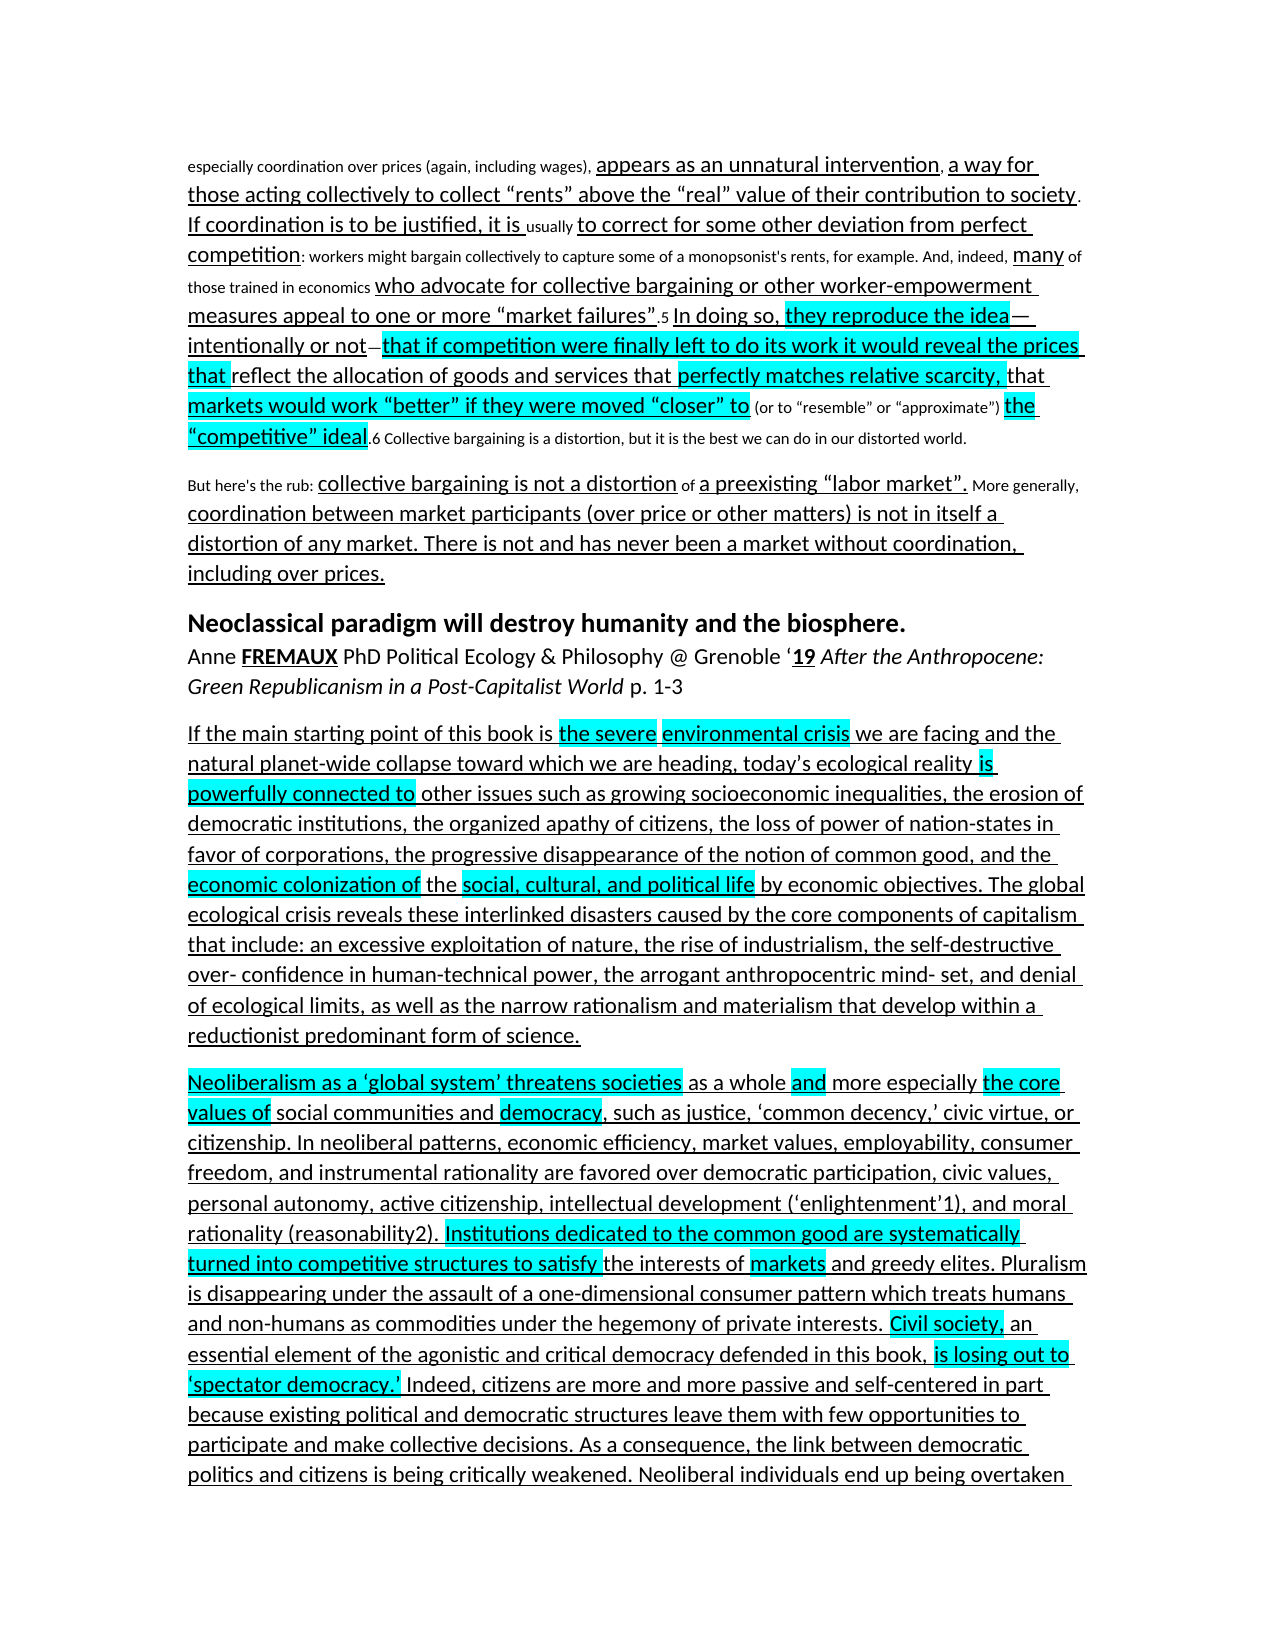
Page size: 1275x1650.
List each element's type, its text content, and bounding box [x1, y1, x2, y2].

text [187, 150, 1087, 450]
text If the main starting point of this book is the severe environmental crisis we are facing and the natural planet-wide collapse toward which we are heading, today’s ecological reality is powerfully connected to other issues such as growing socioeconomic inequalities, the erosion of democratic institutions, the organized apathy of citizens, the loss of power of nation-states in favor of corporations, the progressive disappearance of the notion of common good, and the economic colonization of the social, cultural, and political life by economic objectives. The global ecological crisis reveals these interlinked disasters caused by the core components of capitalism that include: an excessive exploitation of nature, the rise of industrialism, the self-destructive over- confidence in human-technical power, the arrogant anthropocentric mind- set, and denial of ecological limits, as well as the narrow rationalism and materialism that develop within a reductionist predominant form of science. [187, 719, 1087, 1049]
text Anne FREMAUX PhD Political Ecology & Philosophy @ Grenoble ‘19 After the Anthropocene: Green Republicanism in a Post-Capitalist World p. 1-3 [187, 642, 1087, 700]
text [187, 1274, 1087, 1489]
text But here's the rub: collective bargaining is not a distortion of a preexisting “labor market”. More generally, coordination between market participants (over price or other matters) is not in itself a distortion of any market. There is not and has never been a market without coordination, including over prices. [187, 469, 1087, 587]
subtitle Neoclassical paradigm will destroy humanity and the biosphere. [187, 606, 1087, 639]
